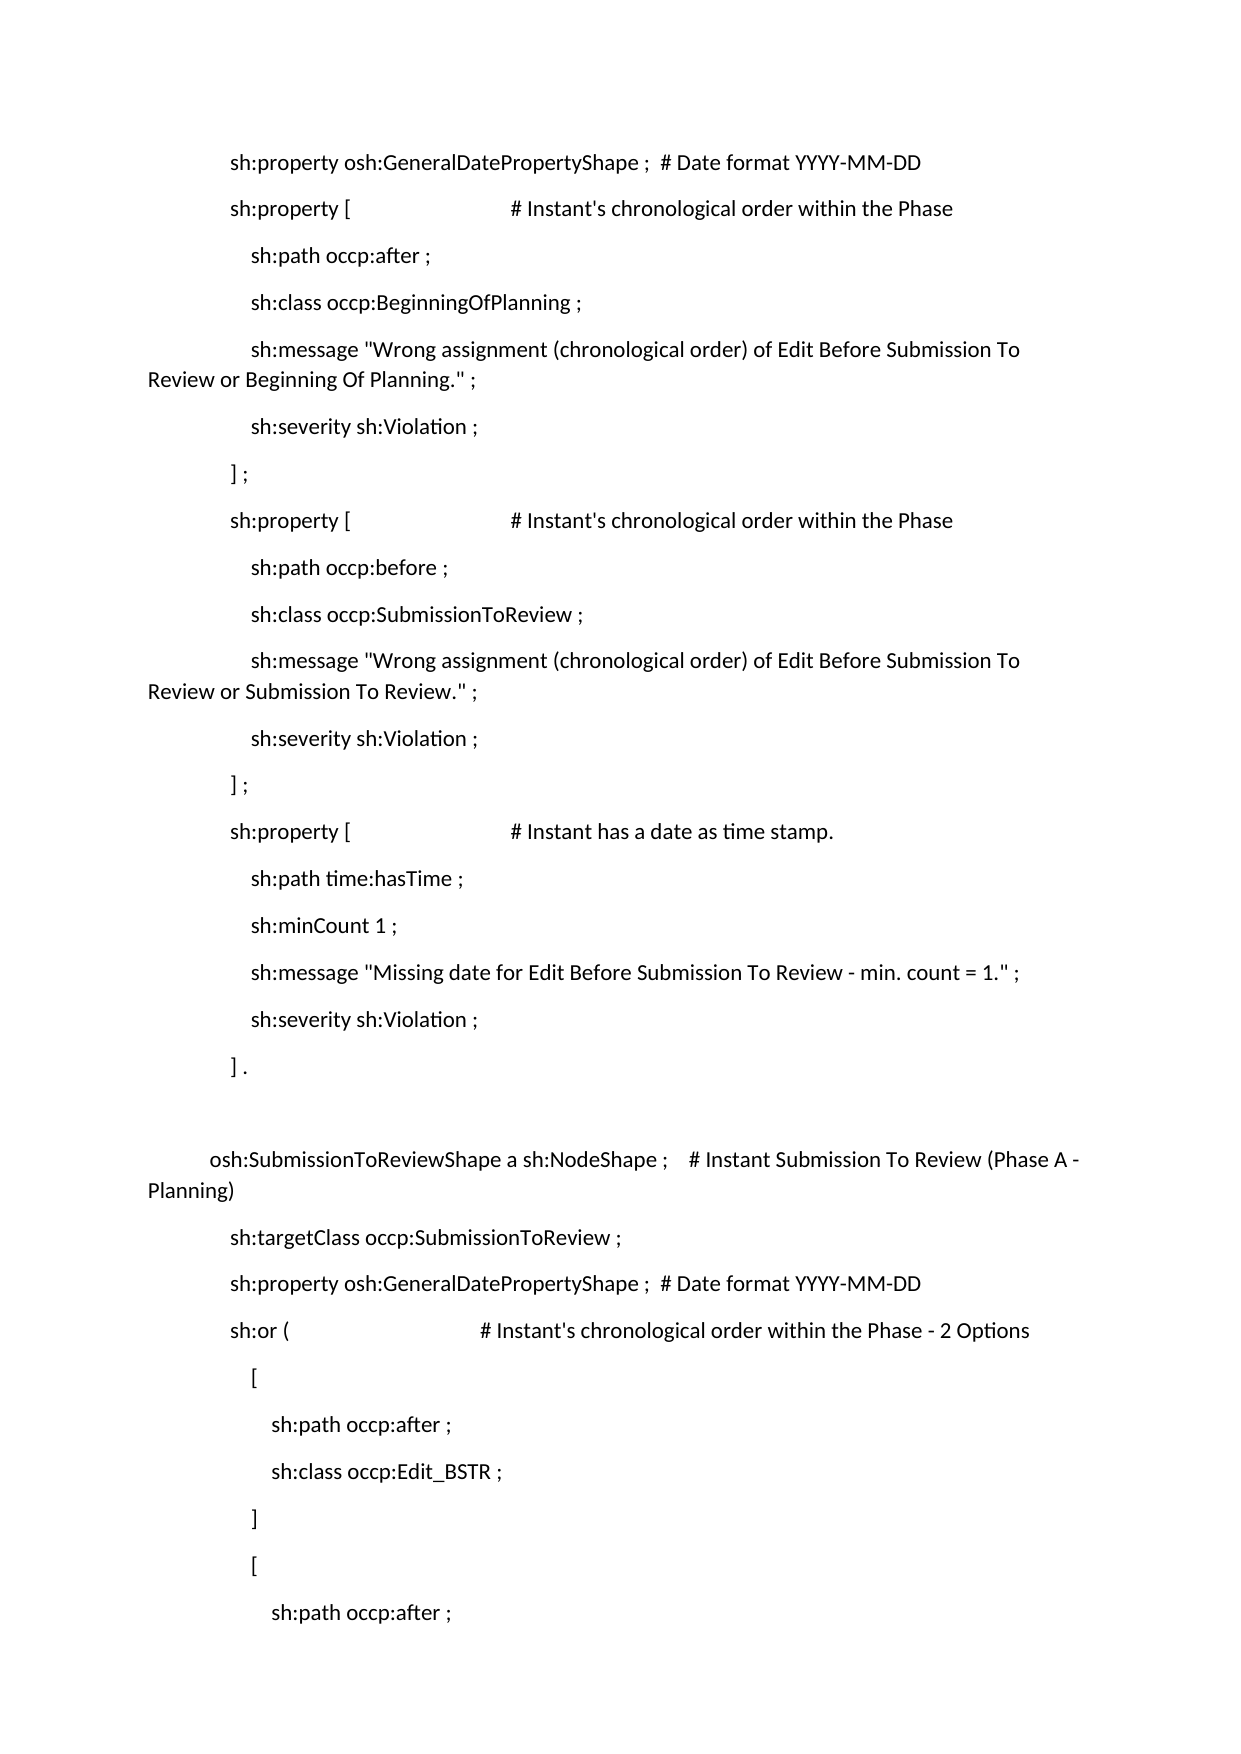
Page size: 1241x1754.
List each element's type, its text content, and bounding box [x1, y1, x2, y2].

text sh:property [ # Instant has a date as time stamp. [148, 817, 1093, 845]
text sh:severity sh:Violation ; [148, 412, 1093, 440]
text [ [148, 1551, 1093, 1579]
text sh:property osh:GeneralDatePropertyShape ; # Date format YYYY-MM-DD [148, 148, 1093, 176]
text sh:property [ # Instant's chronological order within the Phase [148, 194, 1093, 222]
text sh:class occp:SubmissionToReview ; [148, 600, 1093, 628]
text ] ; [148, 771, 1093, 798]
text ] . [148, 1052, 1093, 1080]
text sh:path occp:after ; [148, 1410, 1093, 1438]
text sh:path occp:before ; [148, 553, 1093, 581]
text sh:targetClass occp:SubmissionToReview ; [148, 1223, 1093, 1251]
text sh:severity sh:Violation ; [148, 724, 1093, 752]
text ] ; [148, 459, 1093, 487]
text sh:path time:hasTime ; [148, 864, 1093, 892]
text sh:property [ # Instant's chronological order within the Phase [148, 506, 1093, 534]
text [ [148, 1363, 1093, 1391]
text sh:class occp:BeginningOfPlanning ; [148, 288, 1093, 316]
text sh:property osh:GeneralDatePropertyShape ; # Date format YYYY-MM-DD [148, 1269, 1093, 1297]
text sh:message "Wrong assignment (chronological order) of Edit Before Submission To Review or Beginning Of Planning." ; [148, 335, 1093, 393]
text osh:SubmissionToReviewShape a sh:NodeShape ; # Instant Submission To Review (Phase A - Planning) [148, 1146, 1093, 1204]
text sh:message "Wrong assignment (chronological order) of Edit Before Submission To Review or Submission To Review." ; [148, 647, 1093, 705]
text sh:path occp:after ; [148, 241, 1093, 269]
text sh:message "Missing date for Edit Before Submission To Review - min. count = 1." ; [148, 958, 1093, 986]
text sh:or ( # Instant's chronological order within the Phase - 2 Options [148, 1316, 1093, 1344]
text sh:path occp:after ; [148, 1598, 1093, 1626]
text sh:class occp:Edit_BSTR ; [148, 1457, 1093, 1485]
text sh:severity sh:Violation ; [148, 1005, 1093, 1033]
text ] [148, 1504, 1093, 1532]
text sh:minCount 1 ; [148, 911, 1093, 939]
